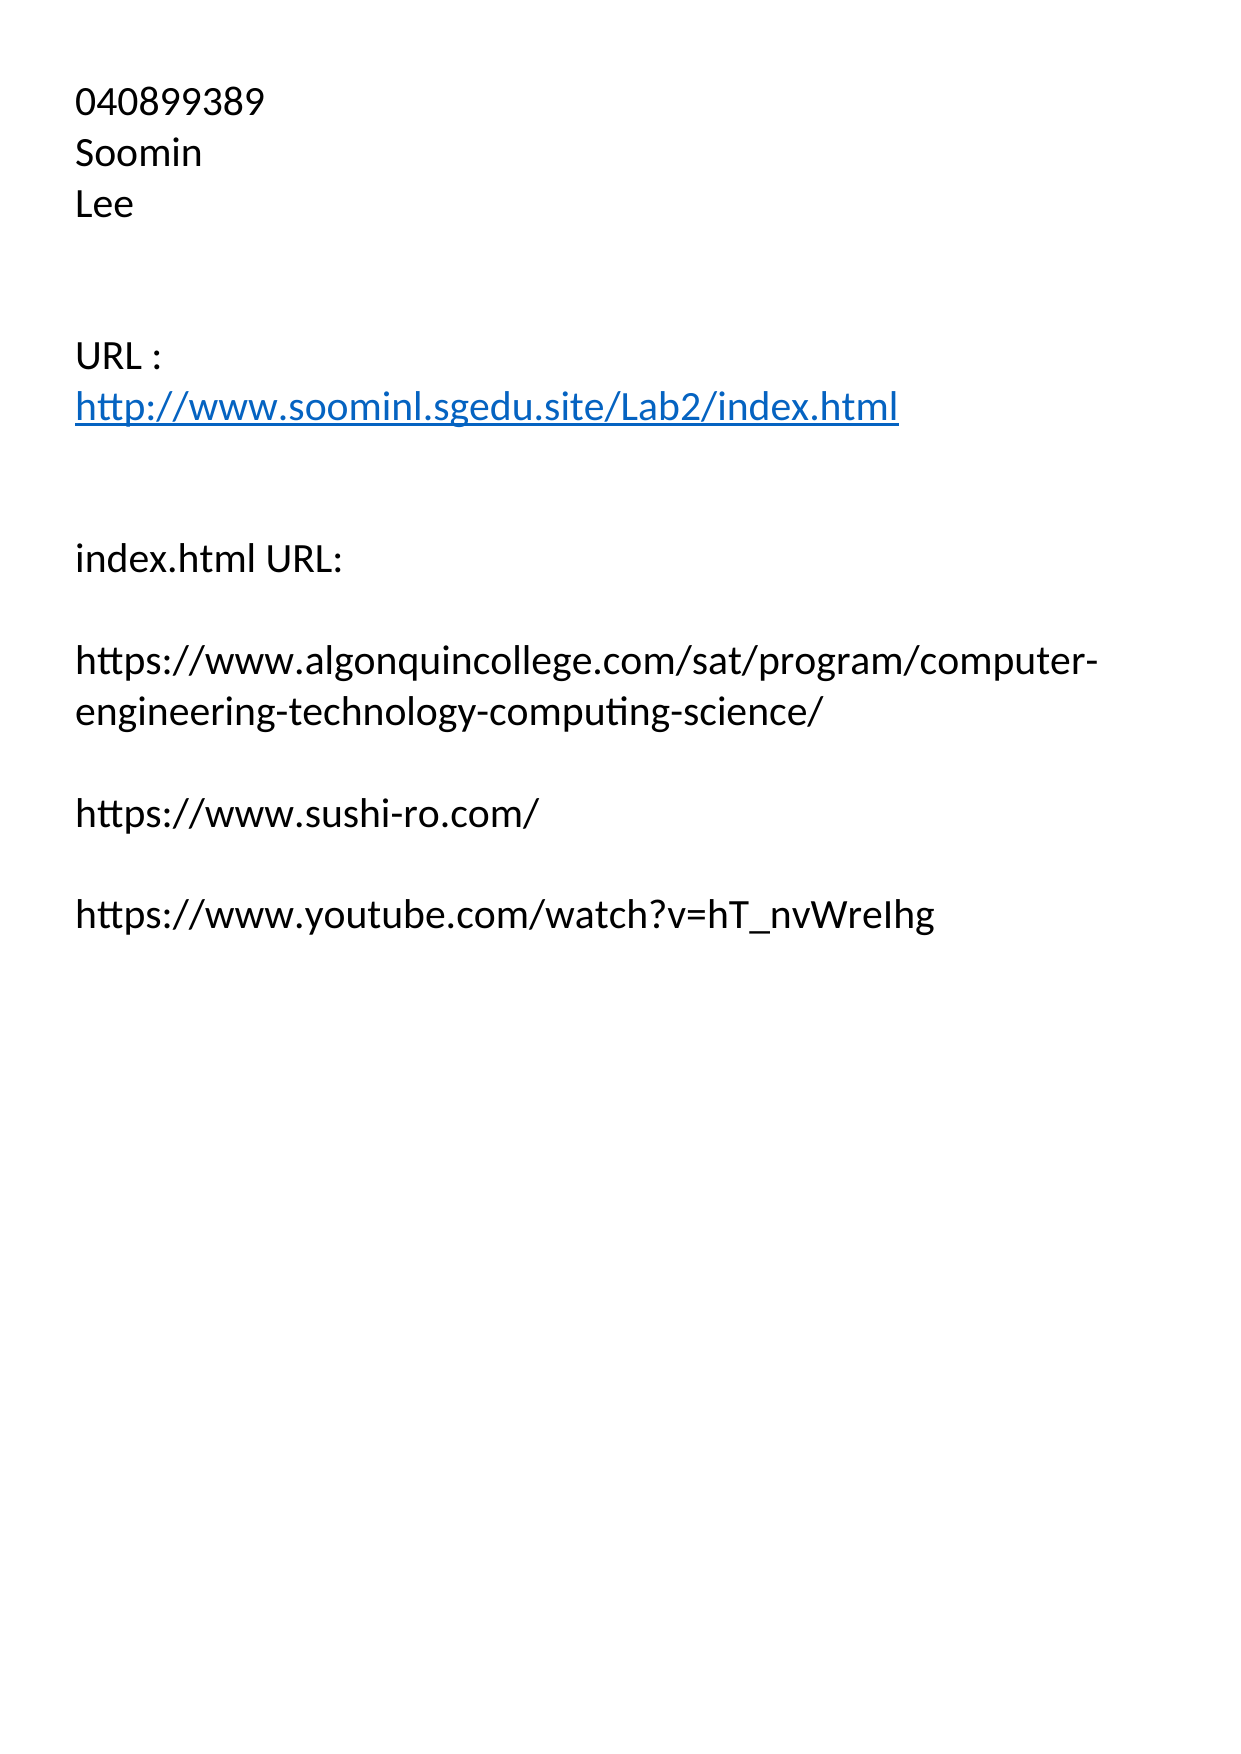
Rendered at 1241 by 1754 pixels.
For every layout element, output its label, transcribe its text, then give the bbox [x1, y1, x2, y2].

text Lee [75, 177, 1165, 227]
text https://www.sushi-ro.com/ [75, 787, 1165, 837]
text https://www.algonquincollege.com/sat/program/computer-engineering-technology-computing-science/ [75, 634, 1165, 736]
text index.html URL: [75, 532, 1165, 583]
text URL : [75, 329, 1165, 380]
text 040899389 [75, 75, 1165, 126]
text Soomin [75, 126, 1165, 177]
text https://www.youtube.com/watch?v=hT_nvWreIhg [75, 888, 1165, 939]
text http://www.soominl.sgedu.site/Lab2/index.html [75, 380, 1165, 431]
